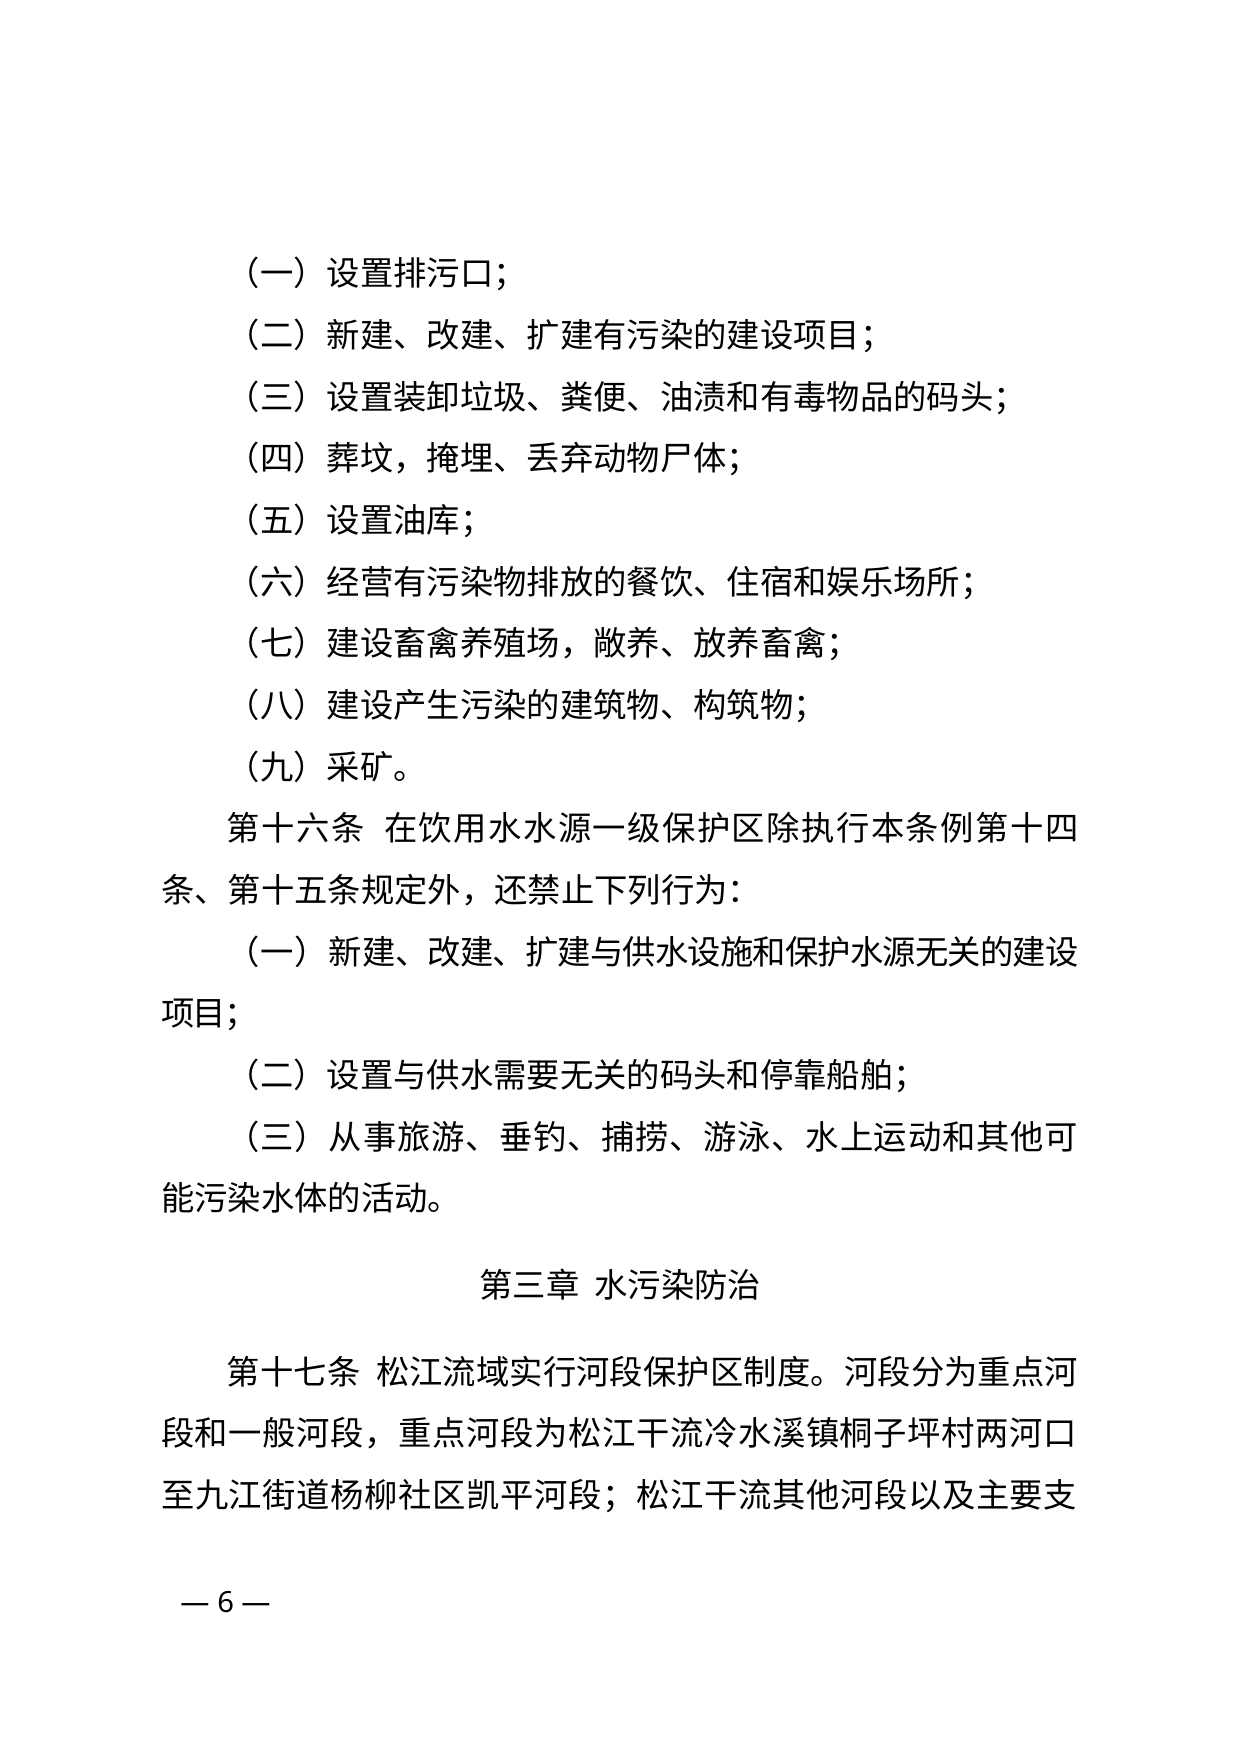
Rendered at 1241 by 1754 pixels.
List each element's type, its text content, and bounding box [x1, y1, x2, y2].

text （二）设置与供水需要无关的码头和停靠船舶； [161, 1038, 1079, 1100]
text （五）设置油库； [161, 483, 1079, 545]
text 第十六条 在饮用水水源一级保护区除执行本条例第十四条、第十五条规定外，还禁止下列行为： [161, 791, 1079, 915]
text （六）经营有污染物排放的餐饮、住宿和娱乐场所； [161, 545, 1079, 606]
text （四）葬坟，掩埋、丢弃动物尸体； [161, 421, 1079, 483]
text （八）建设产生污染的建筑物、构筑物； [161, 668, 1079, 730]
text （一）设置排污口； [161, 236, 1079, 298]
text （九）采矿。 [161, 730, 1079, 791]
text 第三章 水污染防治 [161, 1248, 1079, 1310]
text （一）新建、改建、扩建与供水设施和保护水源无关的建设项目； [161, 915, 1079, 1038]
text （三）设置装卸垃圾、粪便、油渍和有毒物品的码头； [161, 360, 1079, 421]
text （二）新建、改建、扩建有污染的建设项目； [161, 298, 1079, 360]
text （三）从事旅游、垂钓、捕捞、游泳、水上运动和其他可能污染水体的活动。 [161, 1100, 1079, 1223]
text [161, 1335, 1079, 1520]
text （七）建设畜禽养殖场，敞养、放养畜禽； [161, 606, 1079, 668]
